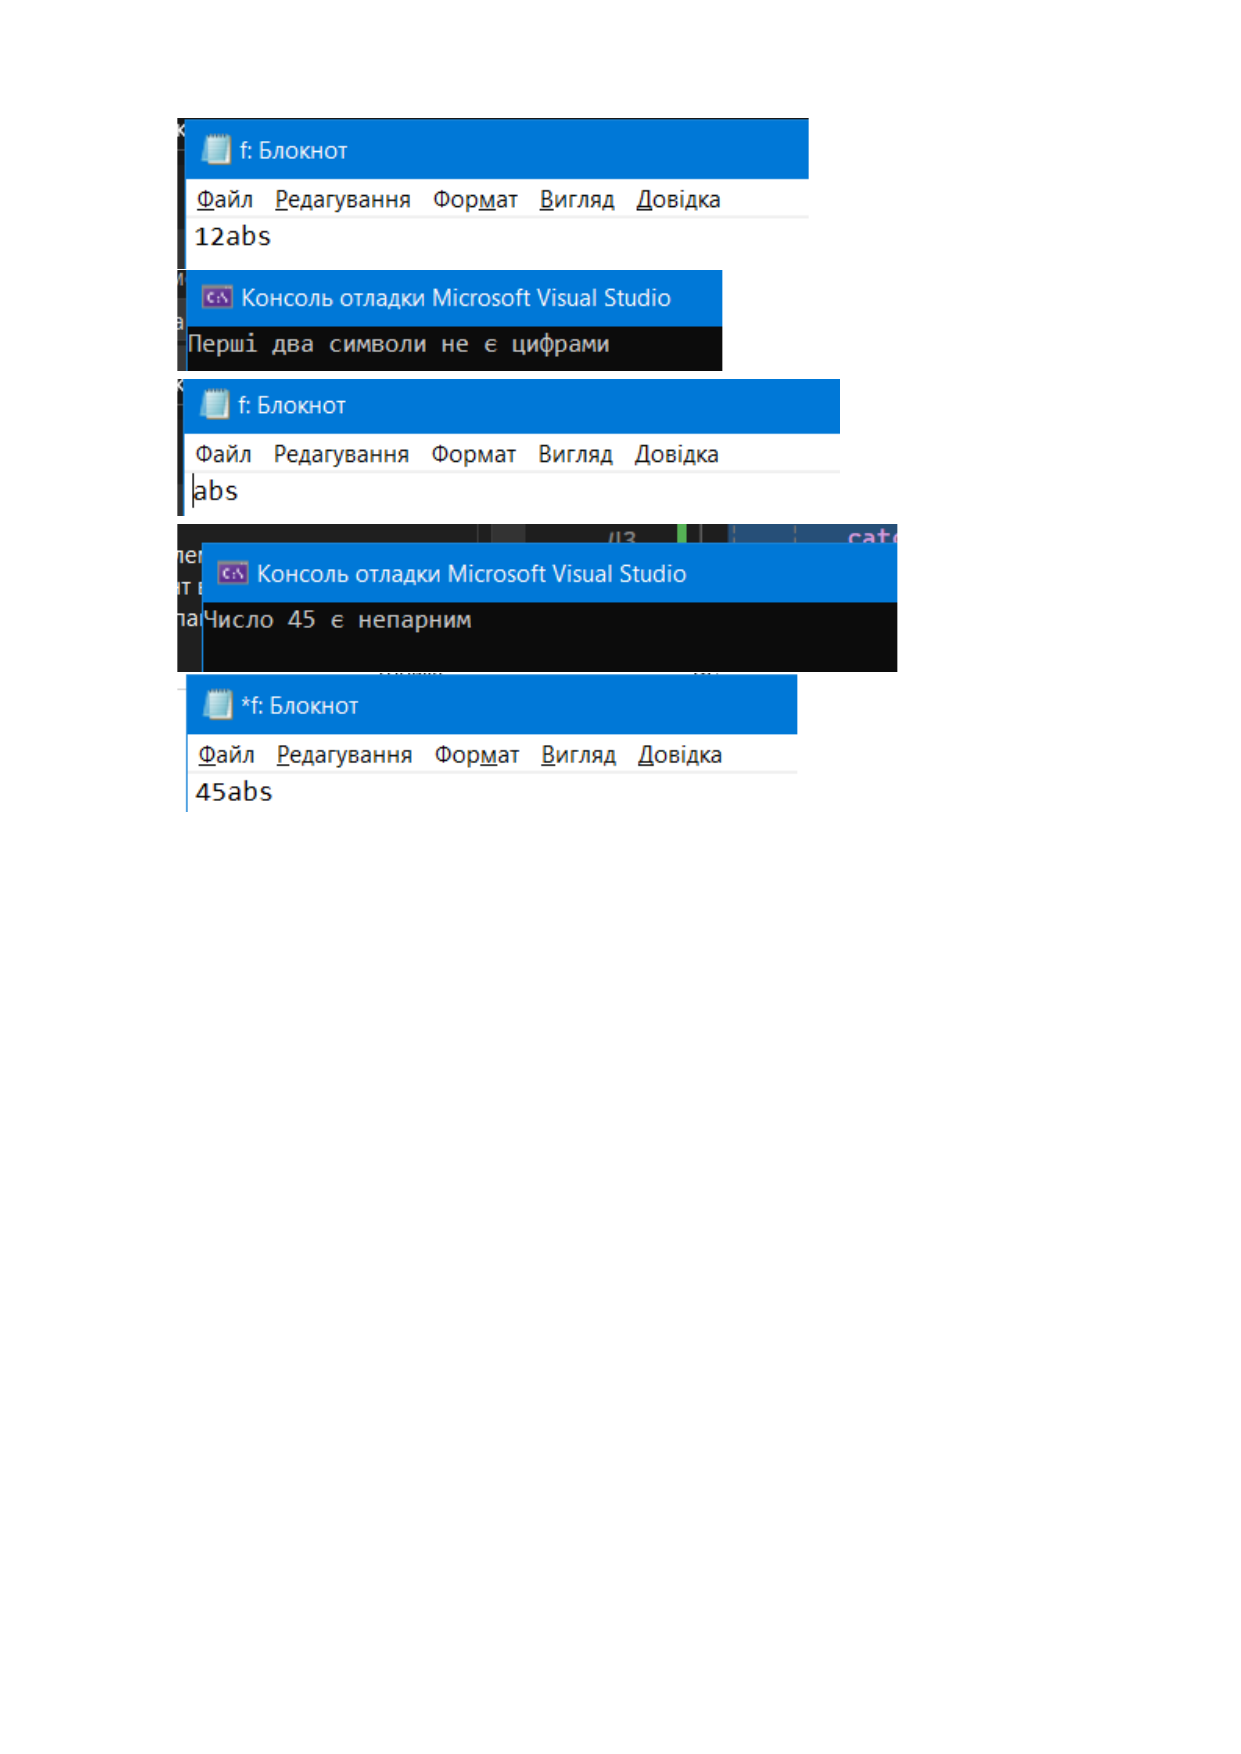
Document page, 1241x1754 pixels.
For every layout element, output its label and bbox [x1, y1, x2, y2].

picture [177, 118, 809, 269]
picture [177, 270, 723, 371]
picture [177, 524, 898, 672]
picture [177, 673, 798, 812]
picture [177, 379, 840, 516]
